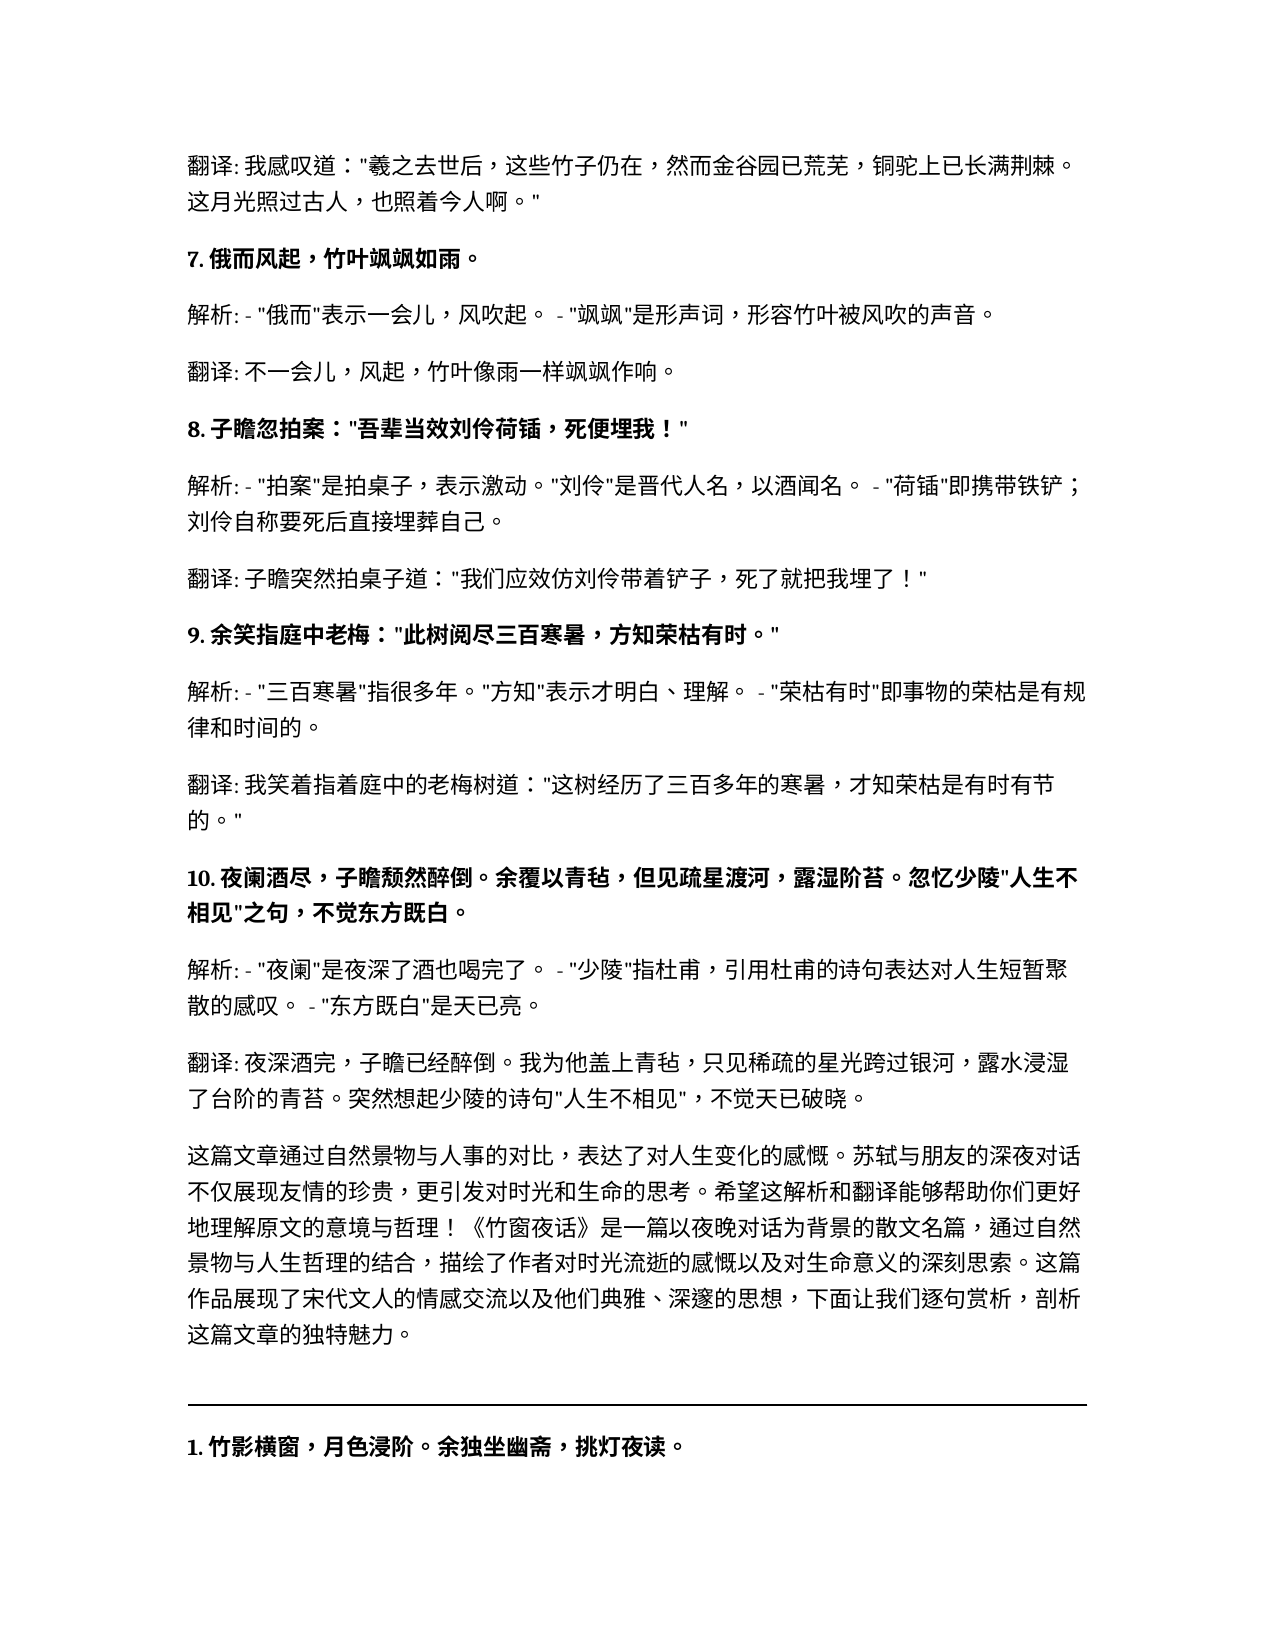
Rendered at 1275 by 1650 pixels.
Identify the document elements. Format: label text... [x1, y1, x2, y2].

text 解析: - "三百寒暑"指很多年。"方知"表示才明白、理解。 - "荣枯有时"即事物的荣枯是有规律和时间的。 [187, 676, 1087, 743]
text 这篇文章通过自然景物与人事的对比，表达了对人生变化的感慨。苏轼与朋友的深夜对话不仅展现友情的珍贵，更引发对时光和生命的思考。希望这解析和翻译能够帮助你们更好地理解原文的意境与哲理！《竹窗夜话》是一篇以夜晚对话为背景的散文名篇，通过自然景物与人生哲理的结合，描绘了作者对时光流逝的感慨以及对生命意义的深刻思索。这篇作品展现了宋代文人的情感交流以及他们典雅、深邃的思想，下面让我们逐句赏析，剖析这篇文章的独特魅力。 [187, 1139, 1087, 1351]
text 8. 子瞻忽拍案："吾辈当效刘伶荷锸，死便埋我！" [187, 413, 1087, 444]
text 10. 夜阑酒尽，子瞻颓然醉倒。余覆以青毡，但见疏星渡河，露湿阶苔。忽忆少陵"人生不相见"之句，不觉东方既白。 [187, 861, 1087, 929]
text 1. 竹影横窗，月色浸阶。余独坐幽斋，挑灯夜读。 [187, 1431, 1087, 1462]
text 翻译: 不一会儿，风起，竹叶像雨一样飒飒作响。 [187, 356, 1087, 387]
text 7. 俄而风起，竹叶飒飒如雨。 [187, 243, 1087, 274]
text 翻译: 我笑着指着庭中的老梅树道："这树经历了三百多年的寒暑，才知荣枯是有时有节的。" [187, 769, 1087, 836]
text 翻译: 夜深酒完，子瞻已经醉倒。我为他盖上青毡，只见稀疏的星光跨过银河，露水浸湿了台阶的青苔。突然想起少陵的诗句"人生不相见"，不觉天已破晓。 [187, 1047, 1087, 1114]
text 解析: - "夜阑"是夜深了酒也喝完了。 - "少陵"指杜甫，引用杜甫的诗句表达对人生短暂聚散的感叹。 - "东方既白"是天已亮。 [187, 954, 1087, 1021]
text 解析: - "俄而"表示一会儿，风吹起。 - "飒飒"是形声词，形容竹叶被风吹的声音。 [187, 299, 1087, 331]
text 9. 余笑指庭中老梅："此树阅尽三百寒暑，方知荣枯有时。" [187, 619, 1087, 651]
text 解析: - "拍案"是拍桌子，表示激动。"刘伶"是晋代人名，以酒闻名。 - "荷锸"即携带铁铲；刘伶自称要死后直接埋葬自己。 [187, 470, 1087, 537]
text 翻译: 子瞻突然拍桌子道："我们应效仿刘伶带着铲子，死了就把我埋了！" [187, 562, 1087, 594]
text 翻译: 我感叹道："羲之去世后，这些竹子仍在，然而金谷园已荒芜，铜驼上已长满荆棘。这月光照过古人，也照着今人啊。" [187, 150, 1087, 217]
